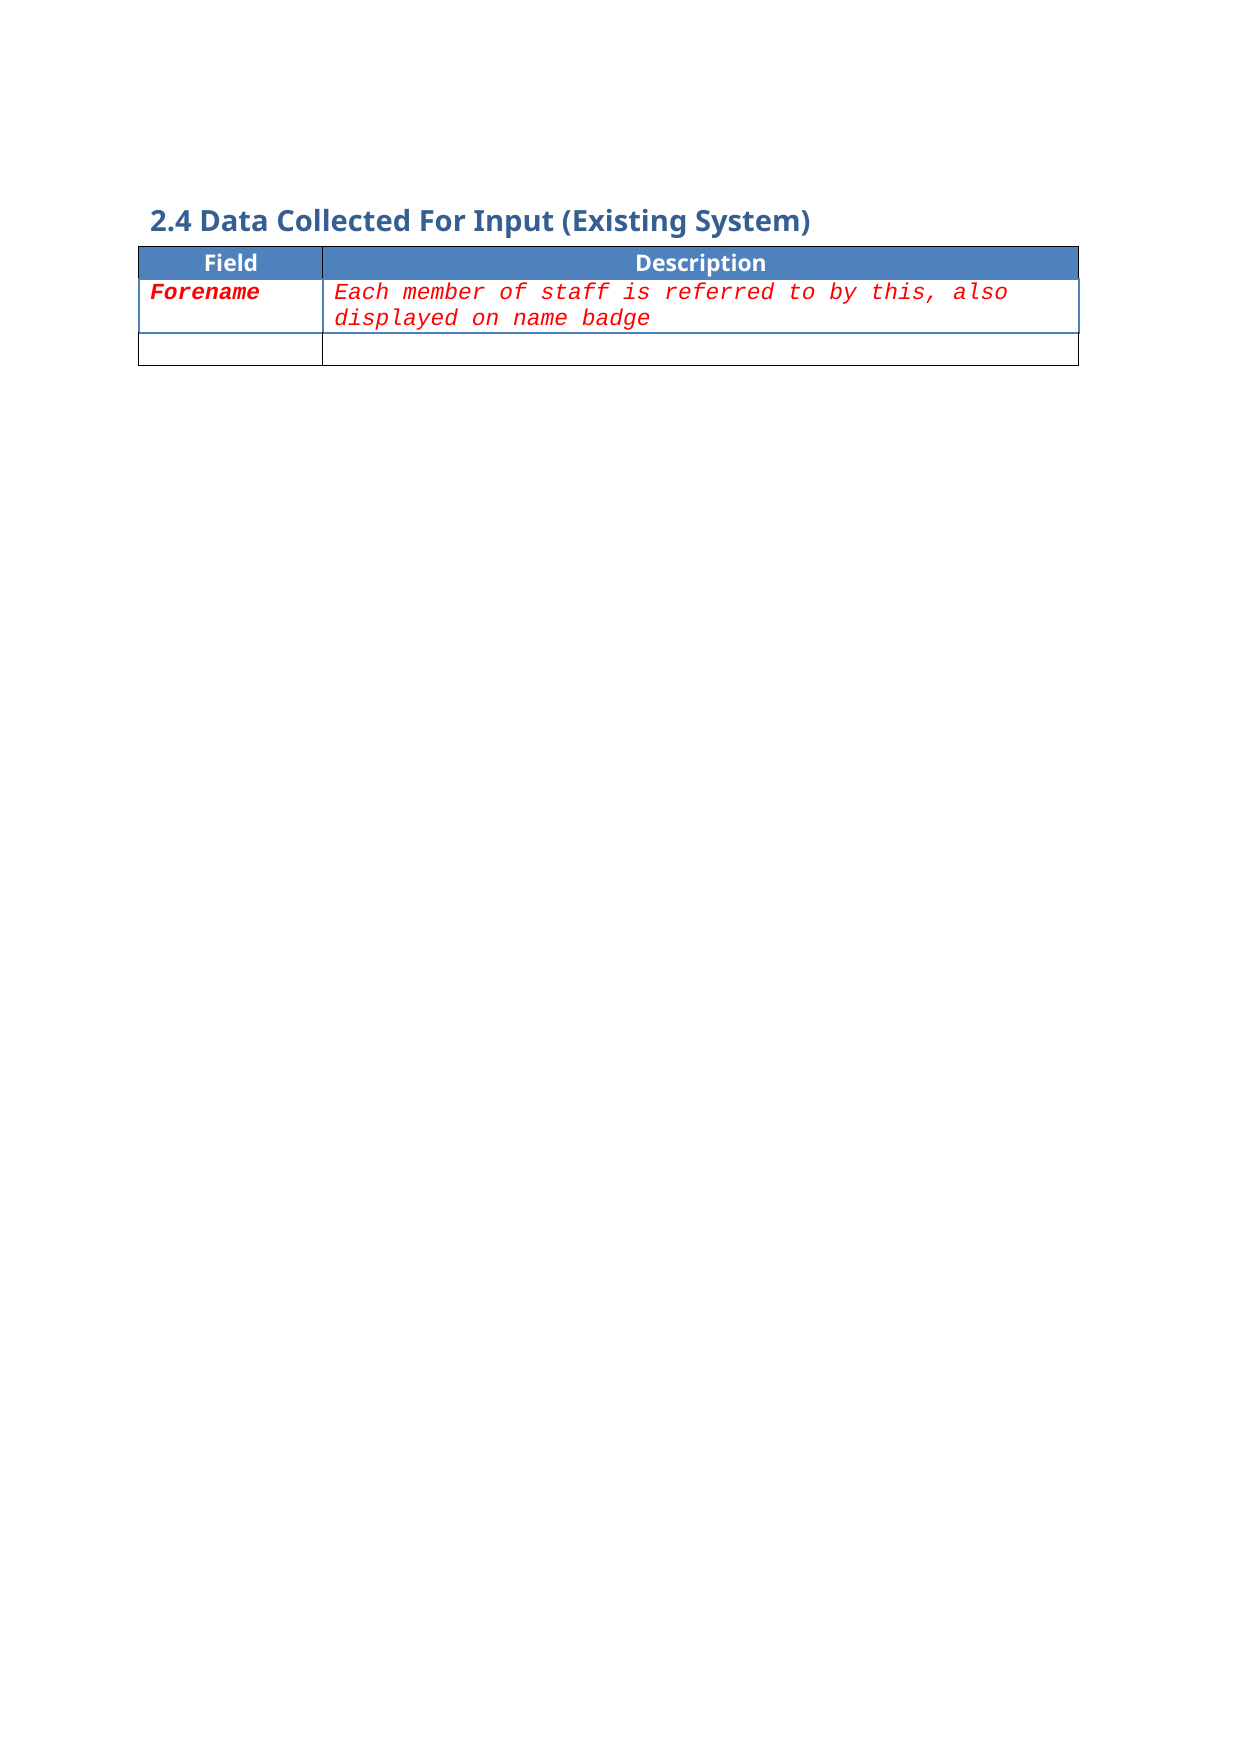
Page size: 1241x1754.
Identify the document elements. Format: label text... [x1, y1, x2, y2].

table_cell [323, 334, 1078, 365]
table_header Field [139, 247, 322, 278]
table_cell Each member of staff is referred to by this, also displayed on name badge [324, 280, 1078, 332]
subtitle 2.4 Data Collected For Input (Existing System) [150, 200, 1090, 240]
table_cell Forename [140, 280, 322, 332]
table_cell [139, 334, 322, 365]
table_header Description [323, 247, 1078, 278]
